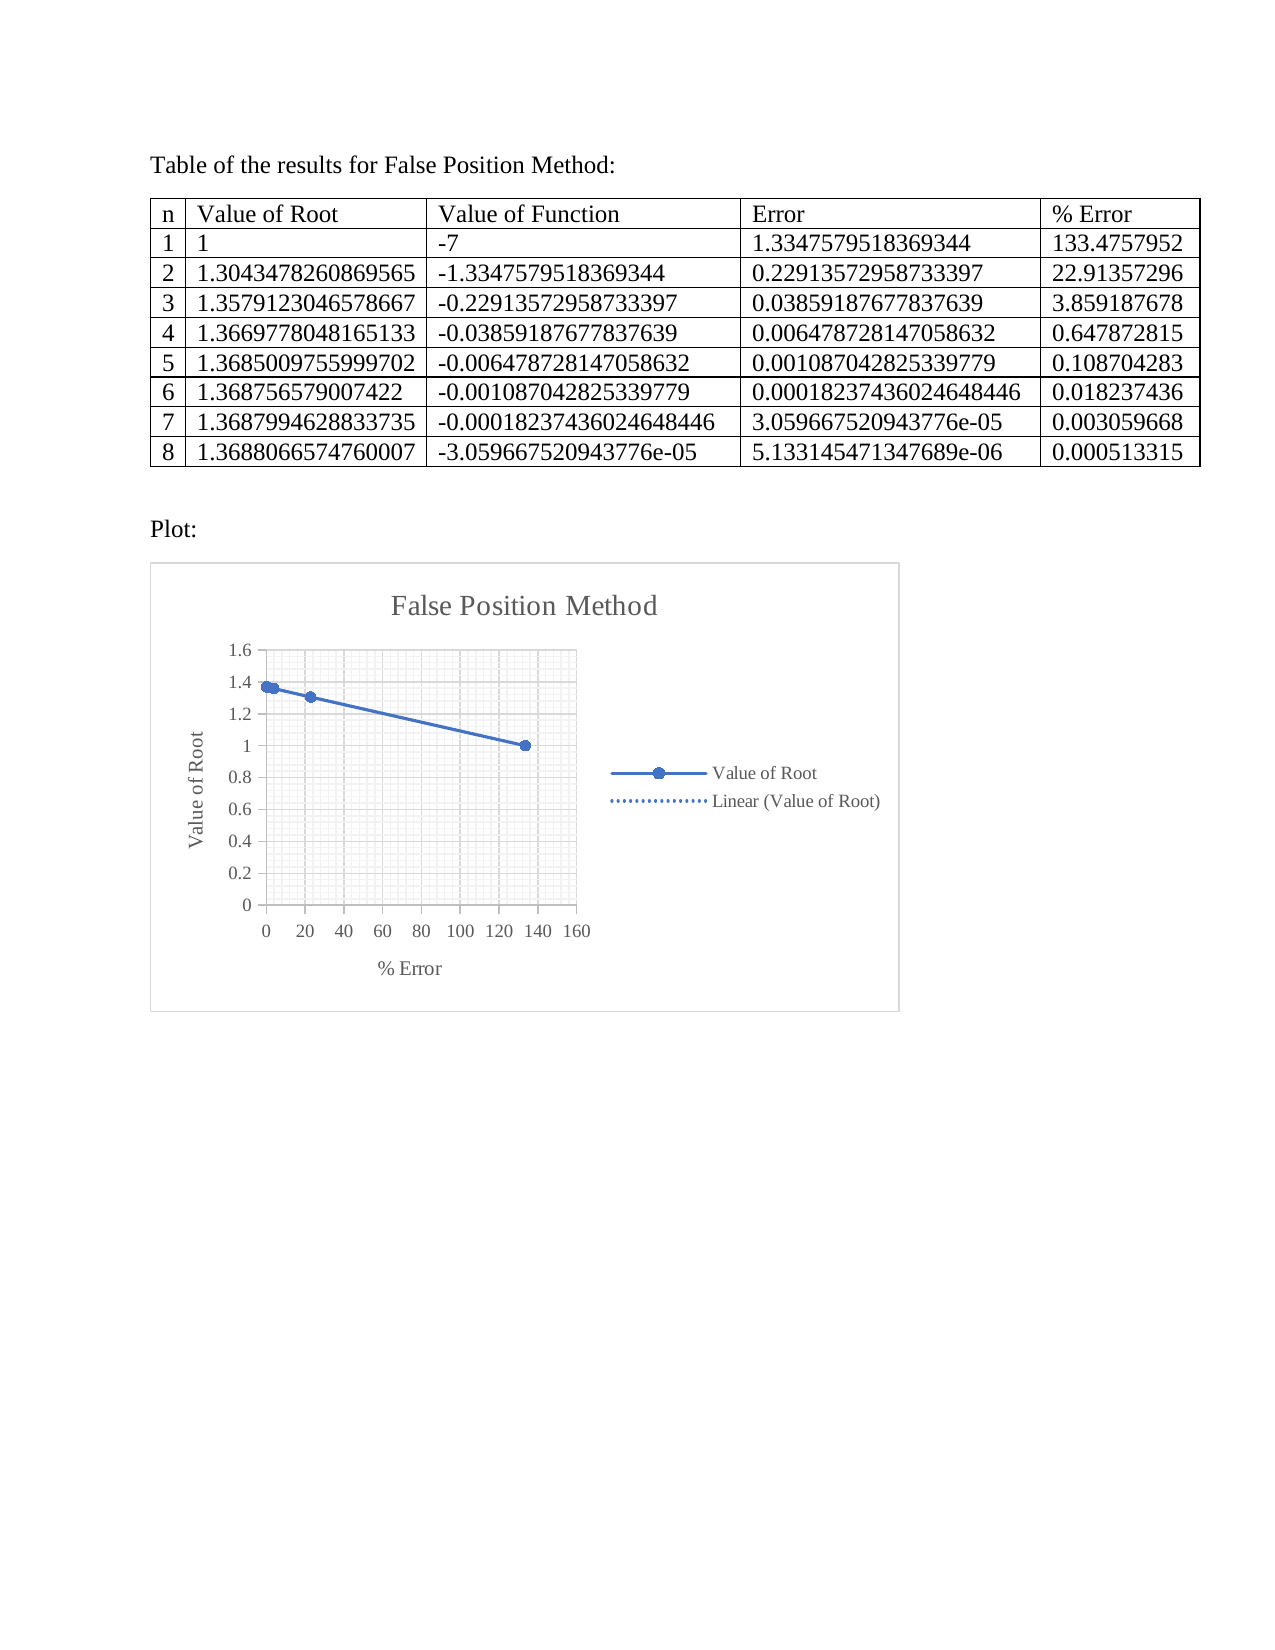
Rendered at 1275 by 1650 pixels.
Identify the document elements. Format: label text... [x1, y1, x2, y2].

table_cell 0.018237436 [1041, 378, 1199, 406]
table_header Error [741, 199, 1040, 227]
table_cell -0.22913572958733397 [427, 288, 740, 317]
table_header Value of Function [427, 199, 740, 227]
table_cell 0.001087042825339779 [741, 348, 1040, 376]
table_cell 1.3687994628833735 [186, 407, 426, 436]
table_cell -0.006478728147058632 [427, 348, 740, 376]
table_header % Error [1041, 199, 1199, 227]
table_cell 1.368756579007422 [186, 378, 426, 406]
table_cell 7 [151, 407, 185, 436]
table_cell 22.91357296 [1041, 258, 1199, 287]
table_cell 5.133145471347689e-06 [741, 437, 1040, 466]
table_cell -0.00018237436024648446 [427, 407, 740, 436]
table_cell 1 [186, 229, 426, 257]
table_header Value of Root [186, 199, 426, 227]
text Table of the results for False Position Method: [150, 150, 1125, 179]
table_cell 1.3685009755999702 [186, 348, 426, 376]
table_cell 2 [151, 258, 185, 287]
table_cell 0.03859187677837639 [741, 288, 1040, 317]
table_cell 1.3347579518369344 [741, 229, 1040, 257]
table_cell 0.003059668 [1041, 407, 1199, 436]
table_cell 1.3688066574760007 [186, 437, 426, 466]
table_cell 1.3579123046578667 [186, 288, 426, 317]
table_cell -0.03859187677837639 [427, 318, 740, 347]
table_cell 3 [151, 288, 185, 317]
table_cell 3.059667520943776e-05 [741, 407, 1040, 436]
table_cell 0.22913572958733397 [741, 258, 1040, 287]
table_cell 6 [151, 378, 185, 406]
table_cell 3.859187678 [1041, 288, 1199, 317]
table_cell 0.108704283 [1041, 348, 1199, 376]
table_cell 133.4757952 [1041, 229, 1199, 257]
table_cell 5 [151, 348, 185, 376]
table_cell -7 [427, 229, 740, 257]
table_cell 0.647872815 [1041, 318, 1199, 347]
table_cell -1.3347579518369344 [427, 258, 740, 287]
table_header n [151, 199, 185, 227]
table_cell 1.3043478260869565 [186, 258, 426, 287]
table_cell 1.3669778048165133 [186, 318, 426, 347]
table_cell 4 [151, 318, 185, 347]
table_cell 8 [151, 437, 185, 466]
table_cell 0.000513315 [1041, 437, 1199, 466]
table_cell 0.00018237436024648446 [741, 378, 1040, 406]
table_cell -0.001087042825339779 [427, 378, 740, 406]
table_cell 1 [151, 229, 185, 257]
table_cell 0.006478728147058632 [741, 318, 1040, 347]
text Plot: [150, 514, 1125, 543]
table_cell -3.059667520943776e-05 [427, 437, 740, 466]
